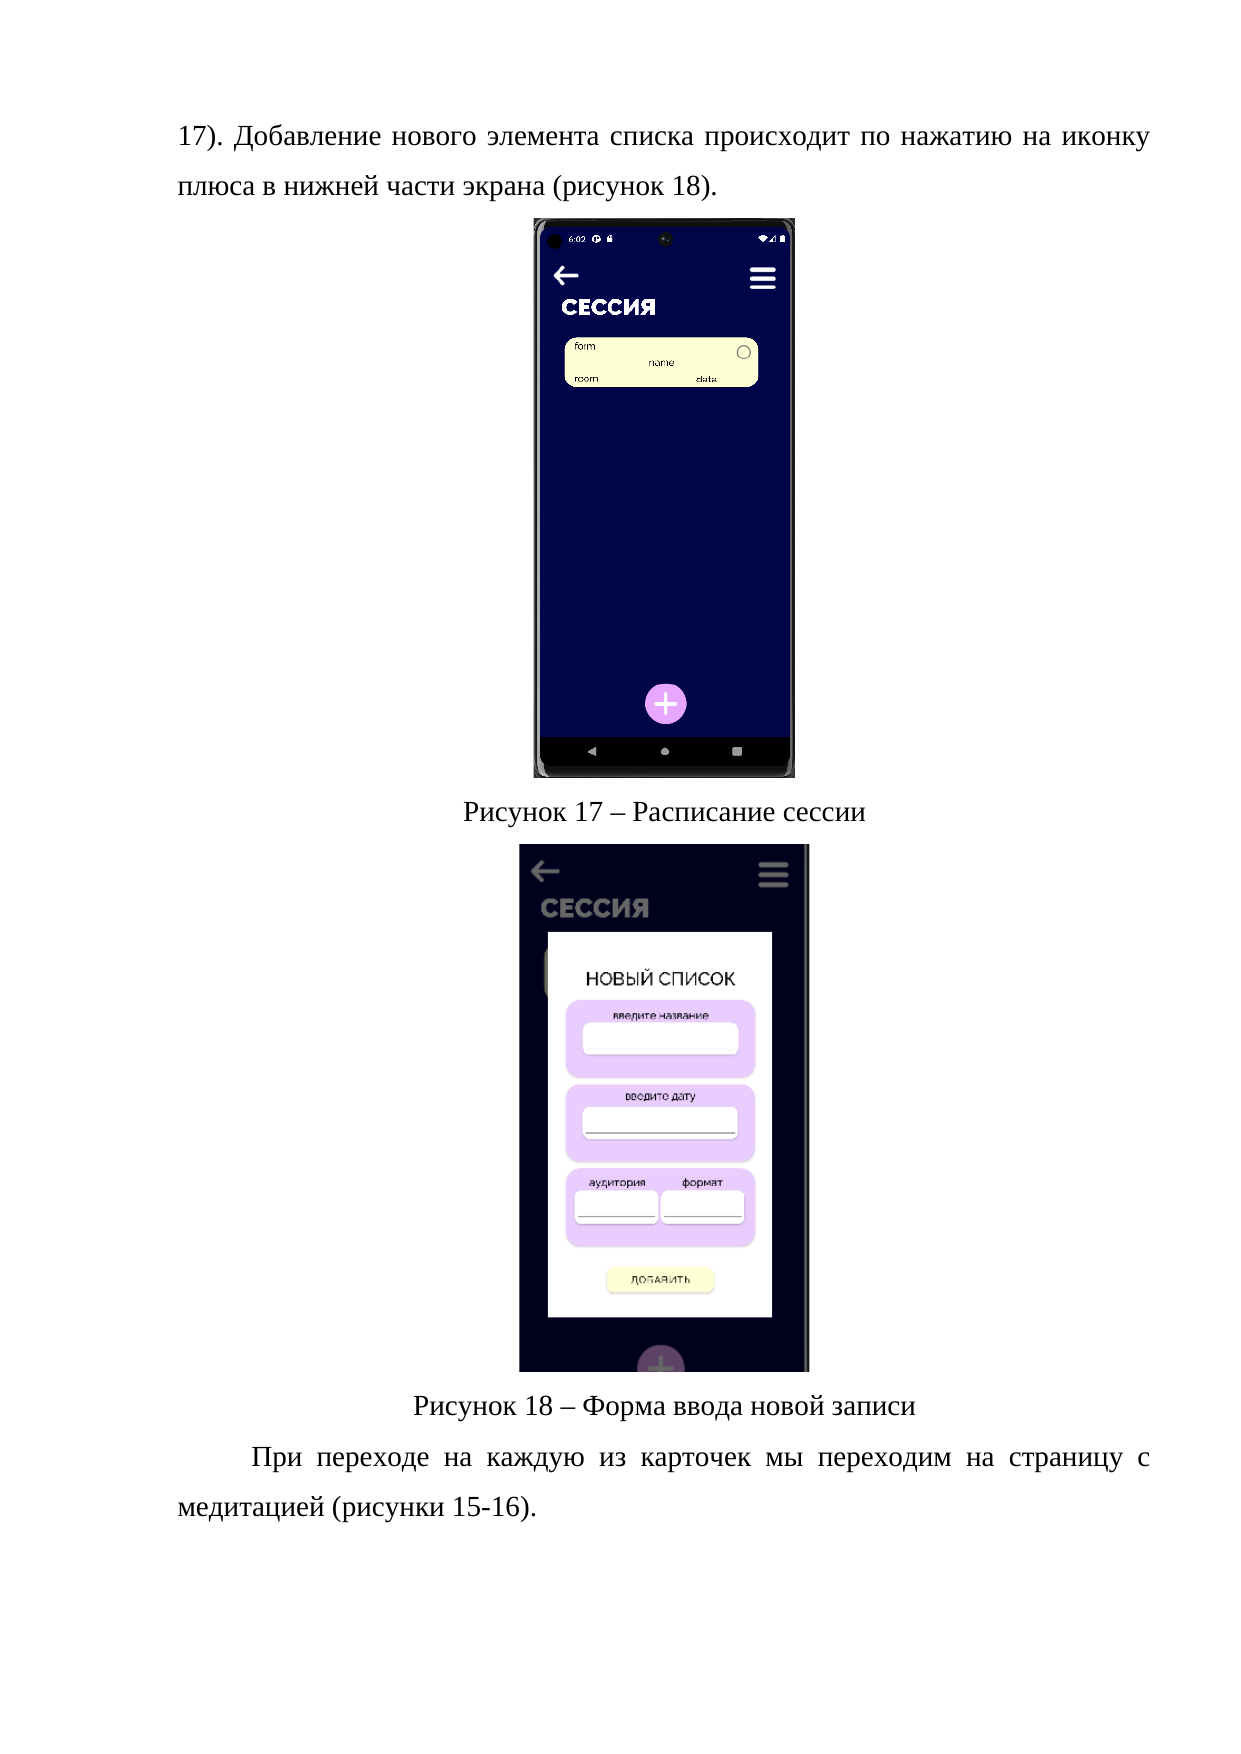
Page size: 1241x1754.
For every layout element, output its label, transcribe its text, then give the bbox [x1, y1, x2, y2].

picture [519, 844, 810, 1372]
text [177, 118, 1152, 202]
text Рисунок 17 – Расписание сессии [177, 794, 1152, 828]
text Рисунок 18 – Форма ввода новой записи [177, 1388, 1152, 1422]
picture [533, 218, 795, 778]
text При переходе на каждую из карточек мы переходим на страницу с медитацией (рисунки 15-16). [177, 1439, 1152, 1522]
